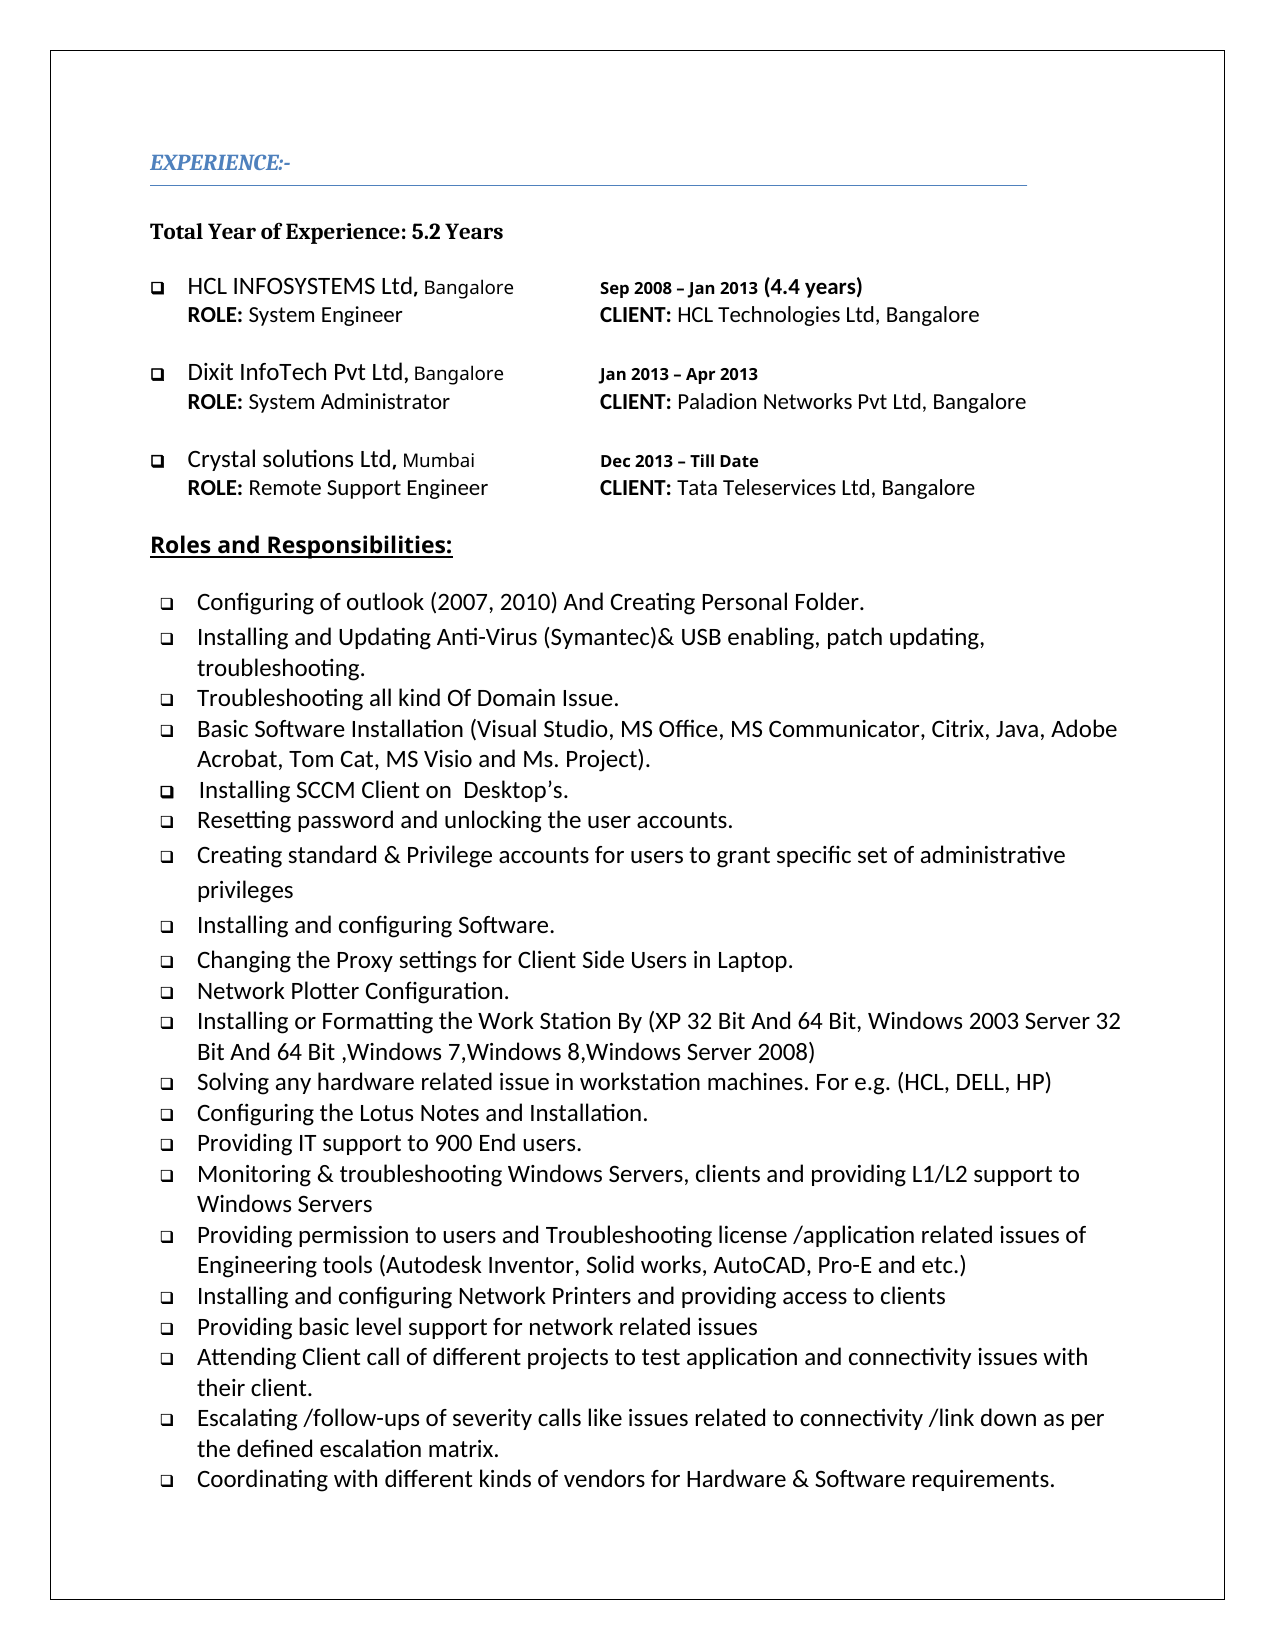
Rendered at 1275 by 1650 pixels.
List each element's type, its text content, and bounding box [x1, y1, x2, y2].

list Basic Software Installation (Visual Studio, MS Office, MS Communicator, Citrix, Java, Adobe Acrobat, Tom Cat, MS Visio and Ms. Project). [159, 713, 1125, 774]
text EXPERIENCE:- [150, 150, 1027, 185]
list Crystal solutions Ltd, Mumbai Dec 2013 – Till Date [150, 443, 1125, 473]
list Installing or Formatting the Work Station By (XP 32 Bit And 64 Bit, Windows 2003 Server 32 Bit And 64 Bit ,Windows 7,Windows 8,Windows Server 2008) [159, 1005, 1125, 1066]
text ROLE: Remote Support Engineer CLIENT: Tata Teleservices Ltd, Bangalore [187, 473, 1125, 501]
list Installing SCCM Client on Desktop’s. [159, 774, 1125, 804]
list Installing and configuring Software. [159, 909, 1219, 940]
list HCL INFOSYSTEMS Ltd, Bangalore Sep 2008 – Jan 2013 (4.4 years) [150, 270, 1125, 300]
list Configuring of outlook (2007, 2010) And Creating Personal Folder. [159, 586, 1125, 617]
list Network Plotter Configuration. [159, 975, 1125, 1005]
list Providing basic level support for network related issues [159, 1311, 1125, 1341]
list Attending Client call of different projects to test application and connectivity issues with their client. [159, 1341, 1125, 1402]
list Resetting password and unlocking the user accounts. [159, 804, 1219, 835]
list Changing the Proxy settings for Client Side Users in Laptop. [159, 944, 1125, 975]
list Monitoring & troubleshooting Windows Servers, clients and providing L1/L2 support to Windows Servers [159, 1158, 1125, 1219]
list Creating standard & Privilege accounts for users to grant specific set of administrative privileges [159, 839, 1125, 905]
list Dixit InfoTech Pvt Ltd, Bangalore Jan 2013 – Apr 2013 [150, 356, 1125, 387]
text ROLE: System Engineer CLIENT: HCL Technologies Ltd, Bangalore [187, 300, 1125, 328]
list Solving any hardware related issue in workstation machines. For e.g. (HCL, DELL, HP) [159, 1066, 1125, 1097]
list Escalating /follow-ups of severity calls like issues related to connectivity /link down as per the defined escalation matrix. [159, 1402, 1125, 1463]
text Roles and Responsibilities: [150, 529, 1125, 561]
list Troubleshooting all kind Of Domain Issue. [159, 682, 1125, 713]
text Total Year of Experience: 5.2 Years [150, 219, 1125, 245]
list Installing and Updating Anti-Virus (Symantec)& USB enabling, patch updating, troubleshooting. [159, 621, 1125, 682]
list Coordinating with different kinds of vendors for Hardware & Software requirements. [159, 1463, 1125, 1494]
list Providing IT support to 900 End users. [159, 1127, 1125, 1158]
list Installing and configuring Network Printers and providing access to clients [159, 1280, 1125, 1311]
list Providing permission to users and Troubleshooting license /application related issues of Engineering tools (Autodesk Inventor, Solid works, AutoCAD, Pro-E and etc.) [159, 1219, 1125, 1280]
text ROLE: System Administrator CLIENT: Paladion Networks Pvt Ltd, Bangalore [187, 387, 1125, 415]
list Configuring the Lotus Notes and Installation. [159, 1097, 1125, 1127]
